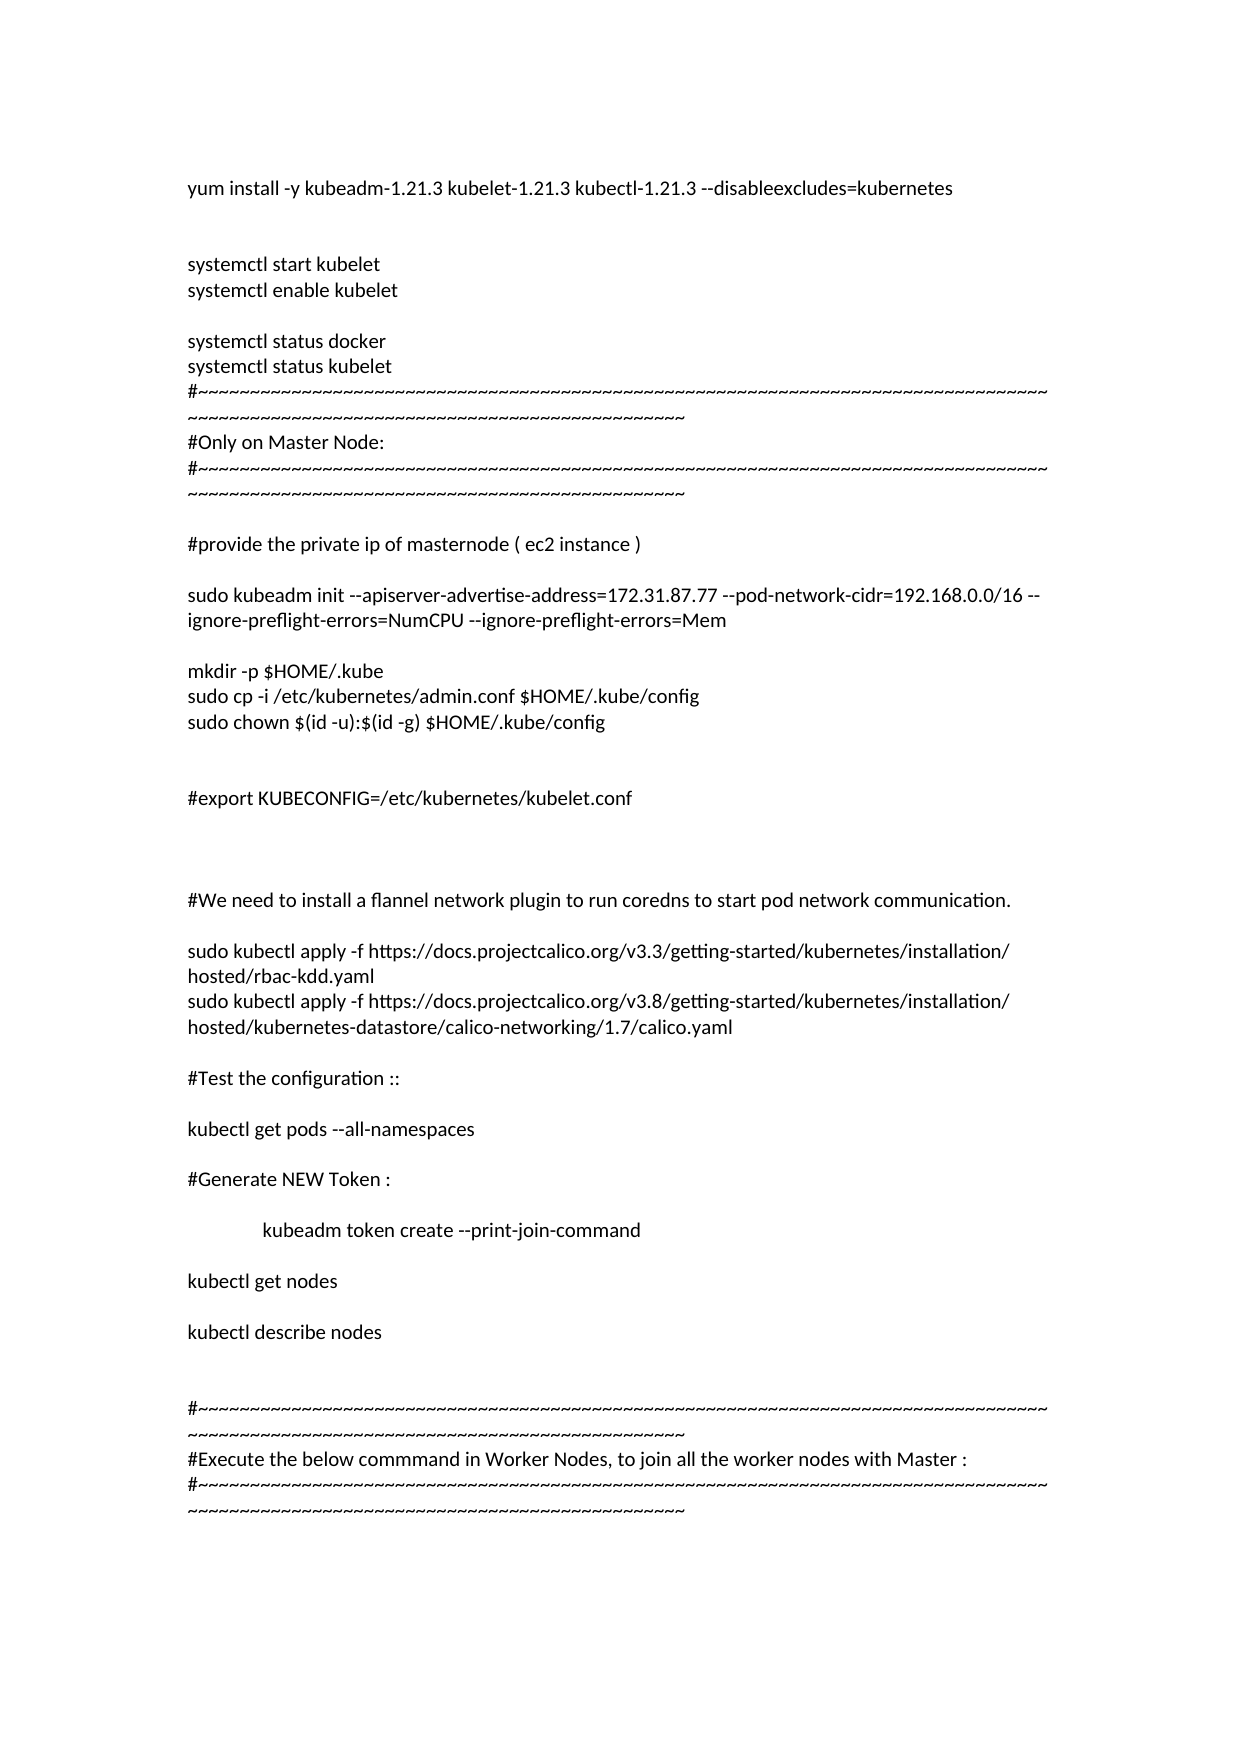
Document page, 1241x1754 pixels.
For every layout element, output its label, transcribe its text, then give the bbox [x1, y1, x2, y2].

text #Test the configuration :: [187, 1065, 1053, 1090]
text kubectl get pods --all-namespaces [187, 1116, 1053, 1141]
text #Only on Master Node: [187, 429, 1053, 455]
text systemctl enable kubelet [187, 277, 1053, 302]
text kubectl get nodes [187, 1268, 1053, 1294]
text #provide the private ip of masternode ( ec2 instance ) [187, 531, 1053, 557]
text sudo kubectl apply -f https://docs.projectcalico.org/v3.8/getting-started/kubernetes/installation/hosted/kubernetes-datastore/calico-networking/1.7/calico.yaml [187, 989, 1053, 1039]
text #Generate NEW Token : [187, 1167, 1053, 1192]
text #We need to install a flannel network plugin to run coredns to start pod network communication. [187, 887, 1053, 912]
text systemctl status kubelet [187, 353, 1053, 379]
text sudo kubectl apply -f https://docs.projectcalico.org/v3.3/getting-started/kubernetes/installation/hosted/rbac-kdd.yaml [187, 938, 1053, 989]
text sudo kubeadm init --apiserver-advertise-address=172.31.87.77 --pod-network-cidr=192.168.0.0/16 --ignore-preflight-errors=NumCPU --ignore-preflight-errors=Mem [187, 582, 1053, 633]
text systemctl start kubelet [187, 252, 1053, 277]
text #~~~~~~~~~~~~~~~~~~~~~~~~~~~~~~~~~~~~~~~~~~~~~~~~~~~~~~~~~~~~~~~~~~~~~~~~~~~~~~~~~~~~~~~~~~~~~~~~~~~~~~~~~~~~~~~~~~~~~~~~~~~~~~~~~~ [187, 455, 1053, 506]
text sudo chown $(id -u):$(id -g) $HOME/.kube/config [187, 709, 1053, 734]
text sudo cp -i /etc/kubernetes/admin.conf $HOME/.kube/config [187, 684, 1053, 709]
text mkdir -p $HOME/.kube [187, 658, 1053, 684]
text #Execute the below commmand in Worker Nodes, to join all the worker nodes with Master : [187, 1446, 1053, 1472]
text #~~~~~~~~~~~~~~~~~~~~~~~~~~~~~~~~~~~~~~~~~~~~~~~~~~~~~~~~~~~~~~~~~~~~~~~~~~~~~~~~~~~~~~~~~~~~~~~~~~~~~~~~~~~~~~~~~~~~~~~~~~~~~~~~~~ [187, 1395, 1053, 1446]
text kubeadm token create --print-join-command [187, 1217, 1053, 1243]
text #export KUBECONFIG=/etc/kubernetes/kubelet.conf [187, 785, 1053, 811]
text yum install -y kubeadm-1.21.3 kubelet-1.21.3 kubectl-1.21.3 --disableexcludes=kubernetes [187, 175, 1053, 201]
text #~~~~~~~~~~~~~~~~~~~~~~~~~~~~~~~~~~~~~~~~~~~~~~~~~~~~~~~~~~~~~~~~~~~~~~~~~~~~~~~~~~~~~~~~~~~~~~~~~~~~~~~~~~~~~~~~~~~~~~~~~~~~~~~~~~ [187, 1472, 1053, 1522]
text #~~~~~~~~~~~~~~~~~~~~~~~~~~~~~~~~~~~~~~~~~~~~~~~~~~~~~~~~~~~~~~~~~~~~~~~~~~~~~~~~~~~~~~~~~~~~~~~~~~~~~~~~~~~~~~~~~~~~~~~~~~~~~~~~~~ [187, 379, 1053, 429]
text kubectl describe nodes [187, 1319, 1053, 1344]
text systemctl status docker [187, 328, 1053, 353]
